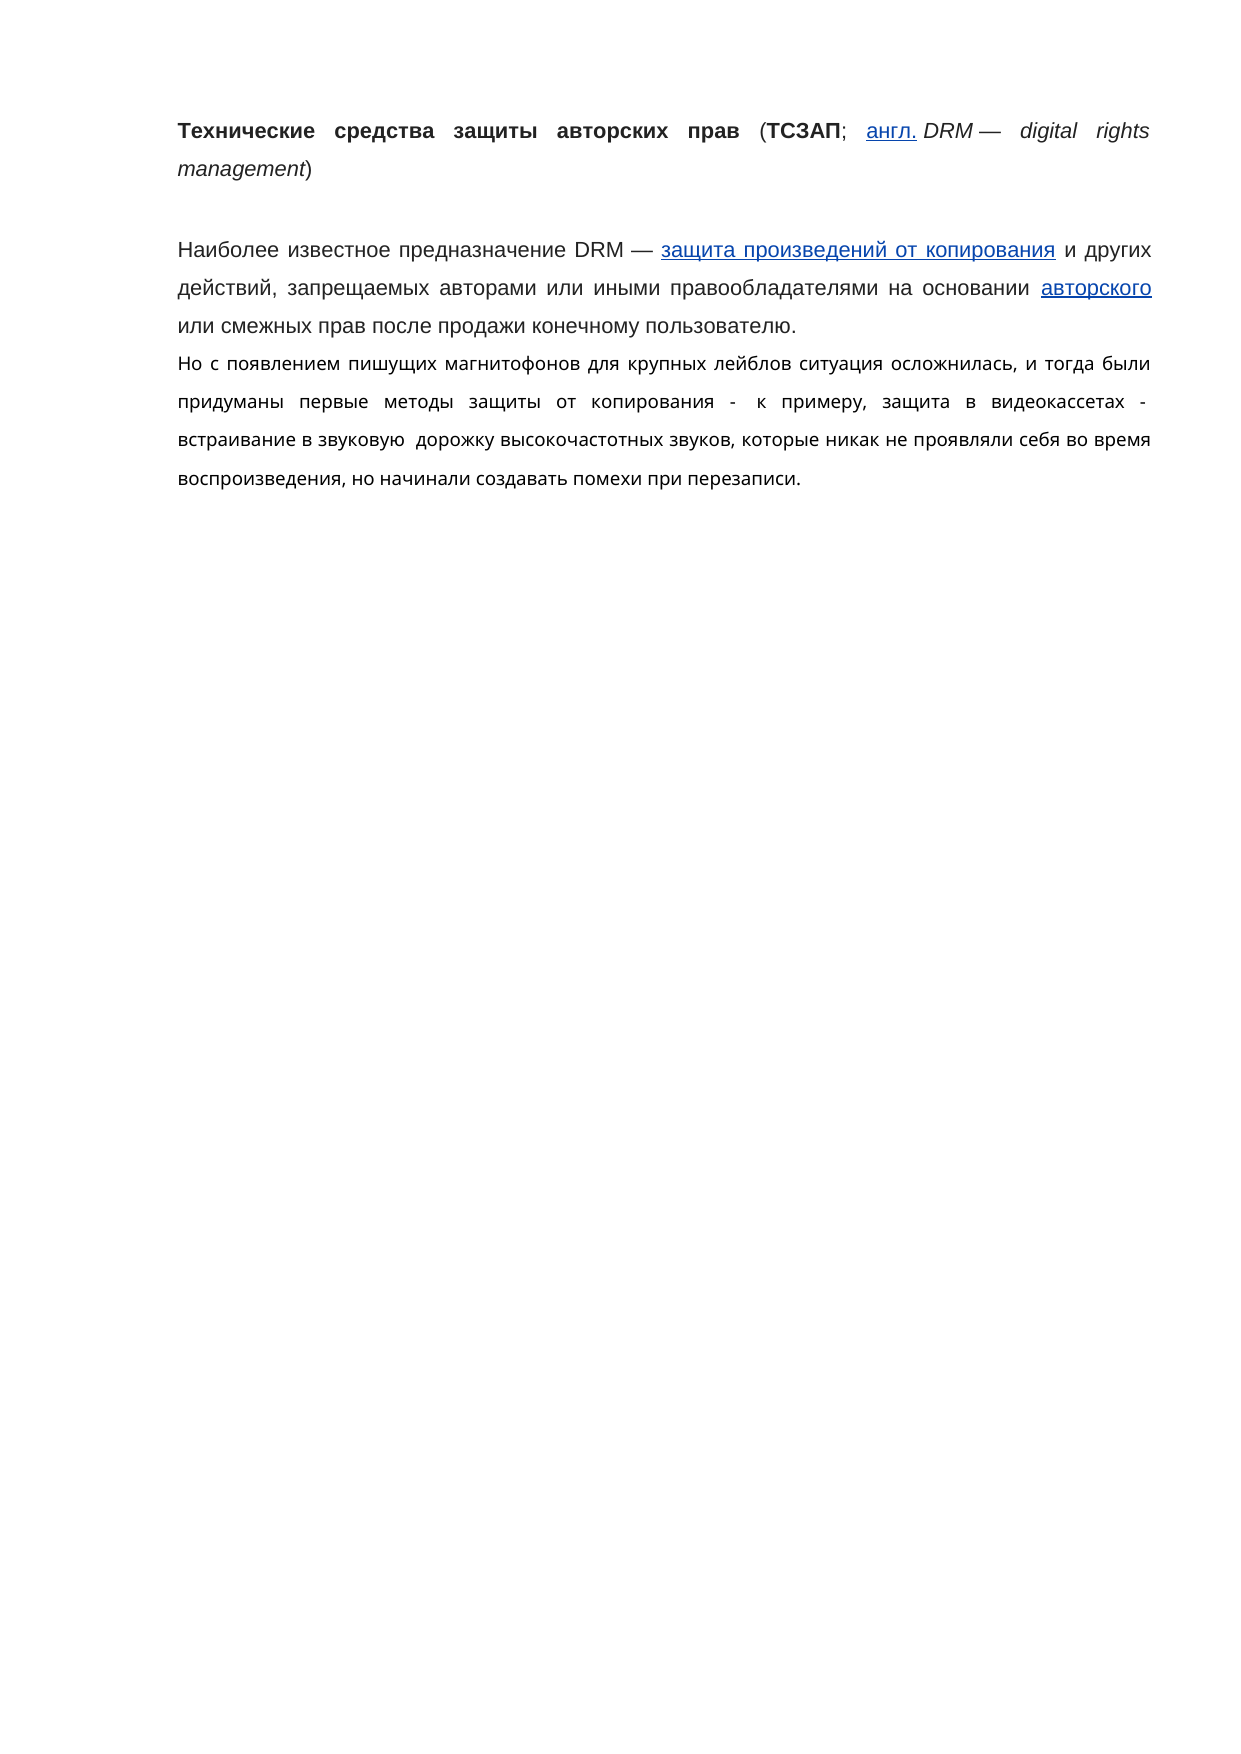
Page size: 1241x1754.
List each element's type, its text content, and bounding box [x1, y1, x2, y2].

text Технические средства защиты авторских прав (ТСЗАП; англ. DRM — digital rights management) [177, 118, 1152, 181]
text Но с появлением пишущих магнитофонов для крупных лейблов ситуация осложнилась, и тогда были придуманы первые методы защиты от копирования - к примеру, защита в видеокассетах - встраивание в звуковую дорожку высокочастотных звуков, которые никак не проявляли себя во время воспроизведения, но начинали создавать помехи при перезаписи. [177, 350, 1152, 491]
text Наиболее известное предназначение DRM — защита произведений от копирования и других действий, запрещаемых авторами или иными правообладателями на основании авторского или смежных прав после продажи конечному пользователю. [177, 237, 1152, 338]
